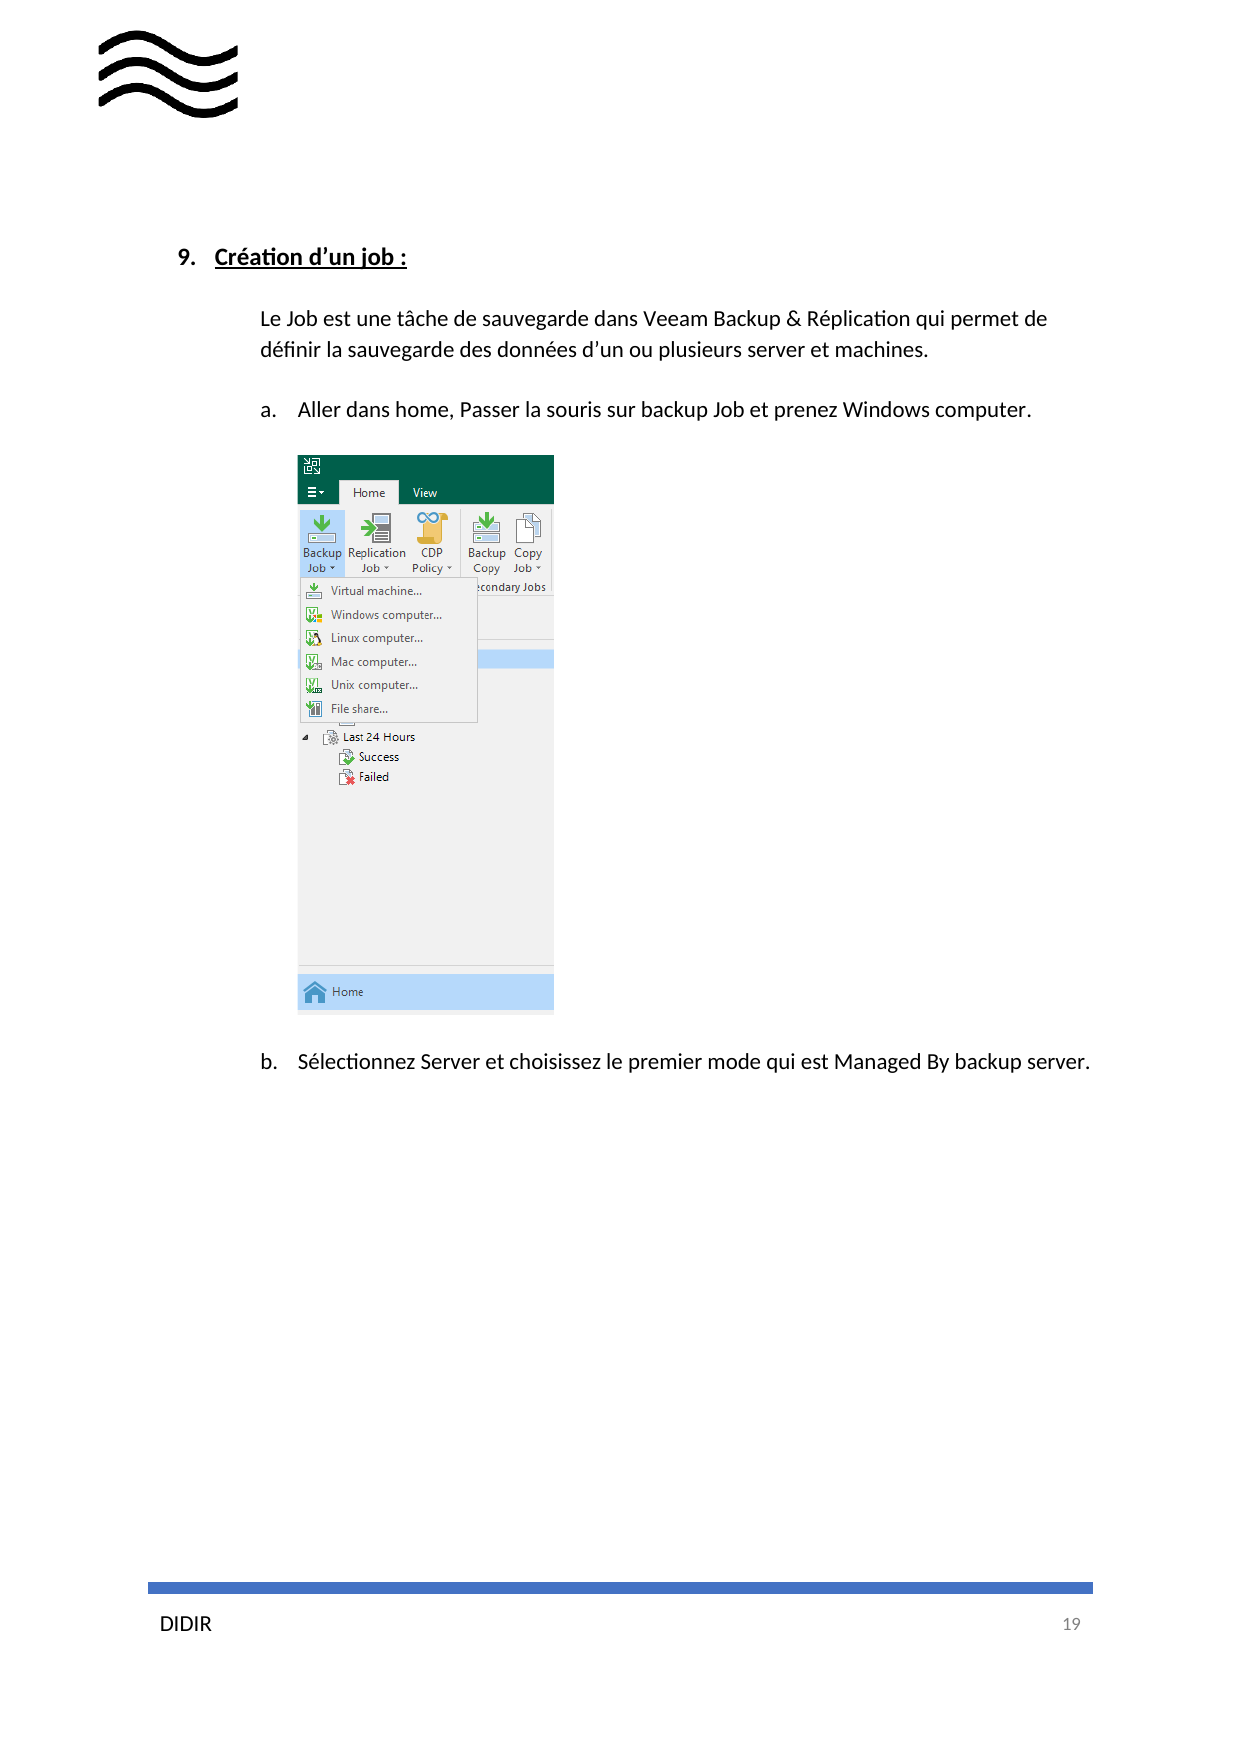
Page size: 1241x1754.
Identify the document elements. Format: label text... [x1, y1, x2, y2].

list Sélectionnez Server et choisissez le premier mode qui est Managed By backup server. [260, 1047, 1093, 1075]
picture [297, 455, 554, 1015]
list Aller dans home, Passer la souris sur backup Job et prenez Windows computer. [260, 395, 1093, 423]
picture [97, 20, 238, 124]
list Création d’un job : [177, 241, 1093, 272]
list Le Job est une tâche de sauvegarde dans Veeam Backup & Réplication qui permet de définir la sauvegarde des données d’un ou plusieurs server et machines. [260, 304, 1093, 363]
